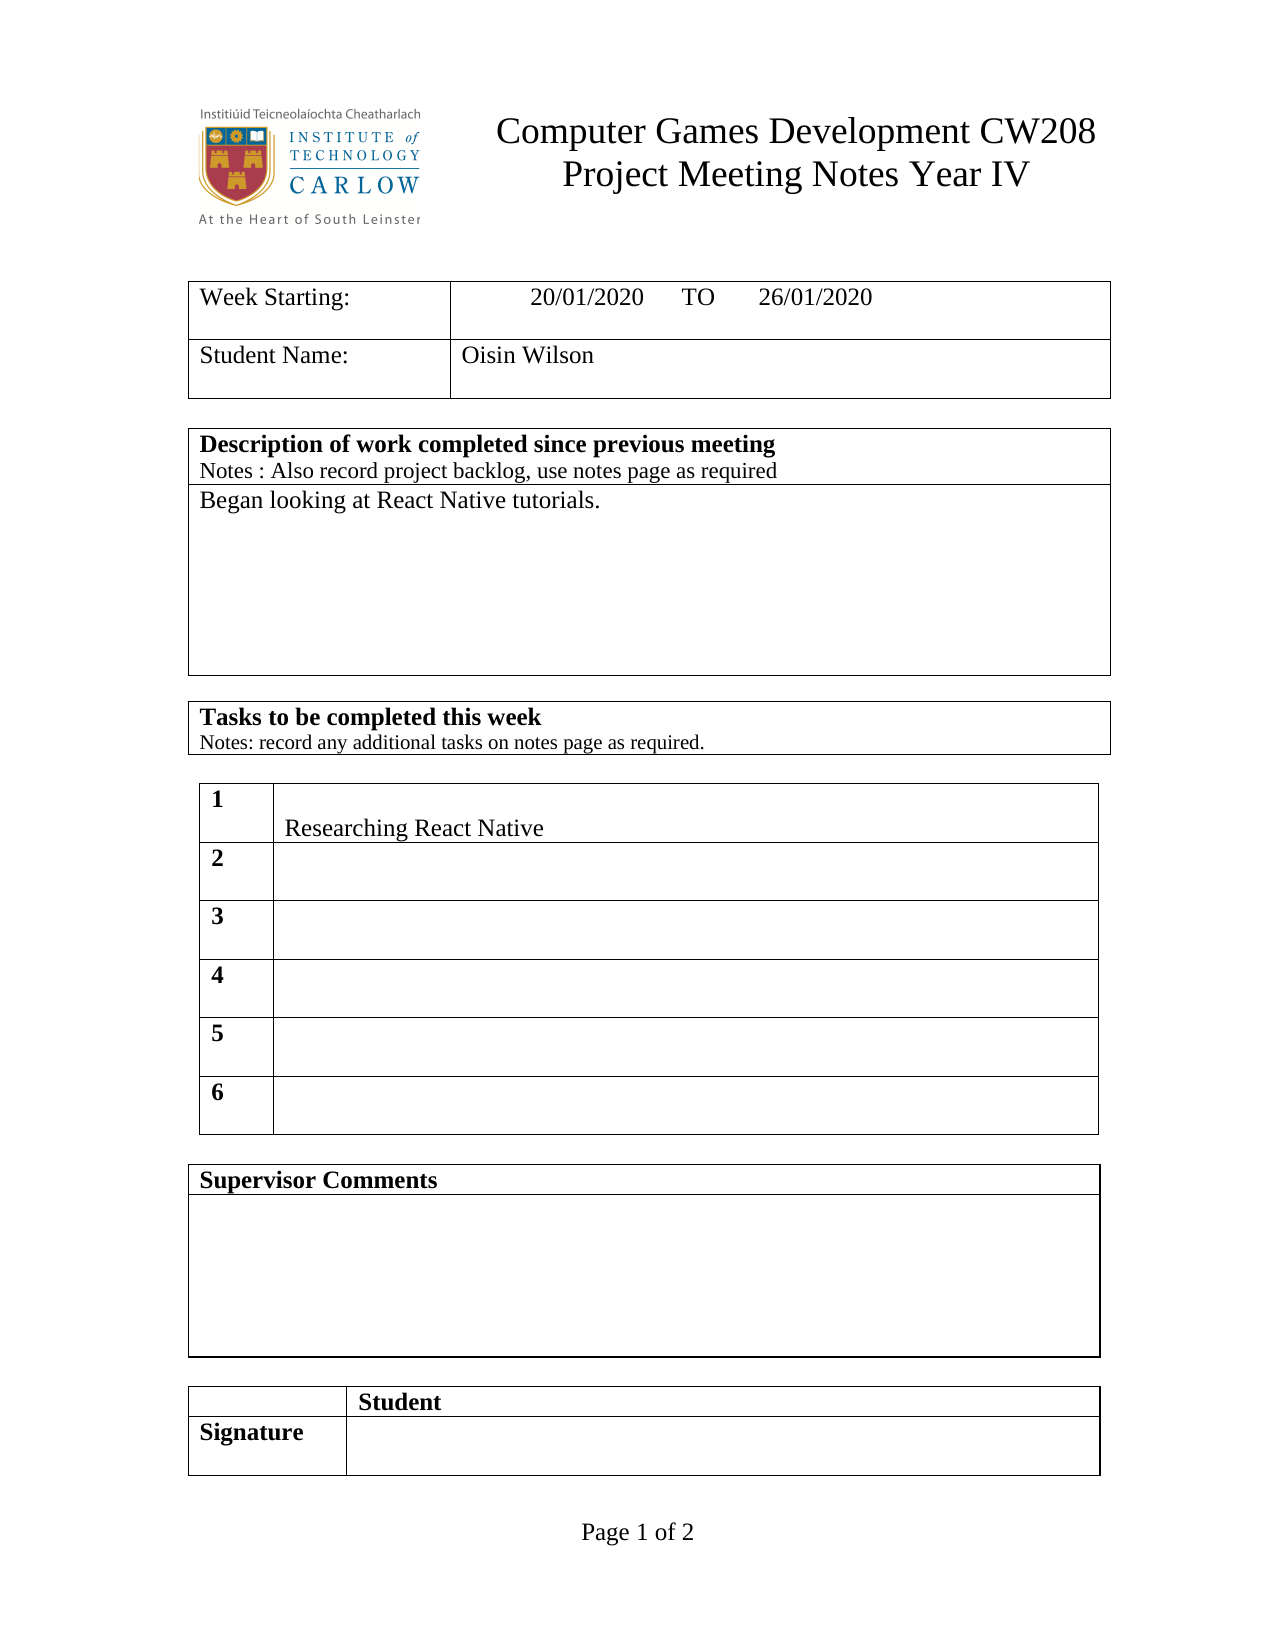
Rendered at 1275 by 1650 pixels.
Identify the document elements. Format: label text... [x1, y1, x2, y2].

table_cell Signature [189, 1417, 346, 1474]
table_cell [347, 1417, 1099, 1474]
table_cell Oisin Wilson [451, 340, 1110, 398]
table_header 20/01/2020 TO 26/01/2020 [451, 282, 1110, 339]
table_header Supervisor Comments [189, 1165, 1099, 1194]
picture [198, 108, 421, 224]
table_header Tasks to be completed this week Notes: record any additional tasks on notes page as required. [189, 702, 1110, 754]
table_header [189, 1387, 346, 1416]
table_header Week Starting: [189, 282, 450, 339]
table_cell Began looking at React Native tutorials. [189, 485, 1110, 675]
table_header Description of work completed since previous meeting Notes : Also record project backlog, use notes page as required [189, 429, 1110, 484]
table_cell [189, 1195, 1099, 1356]
table_header Student [347, 1387, 1099, 1416]
table_cell Student Name: [189, 340, 450, 398]
table_cell [188, 755, 1111, 1135]
